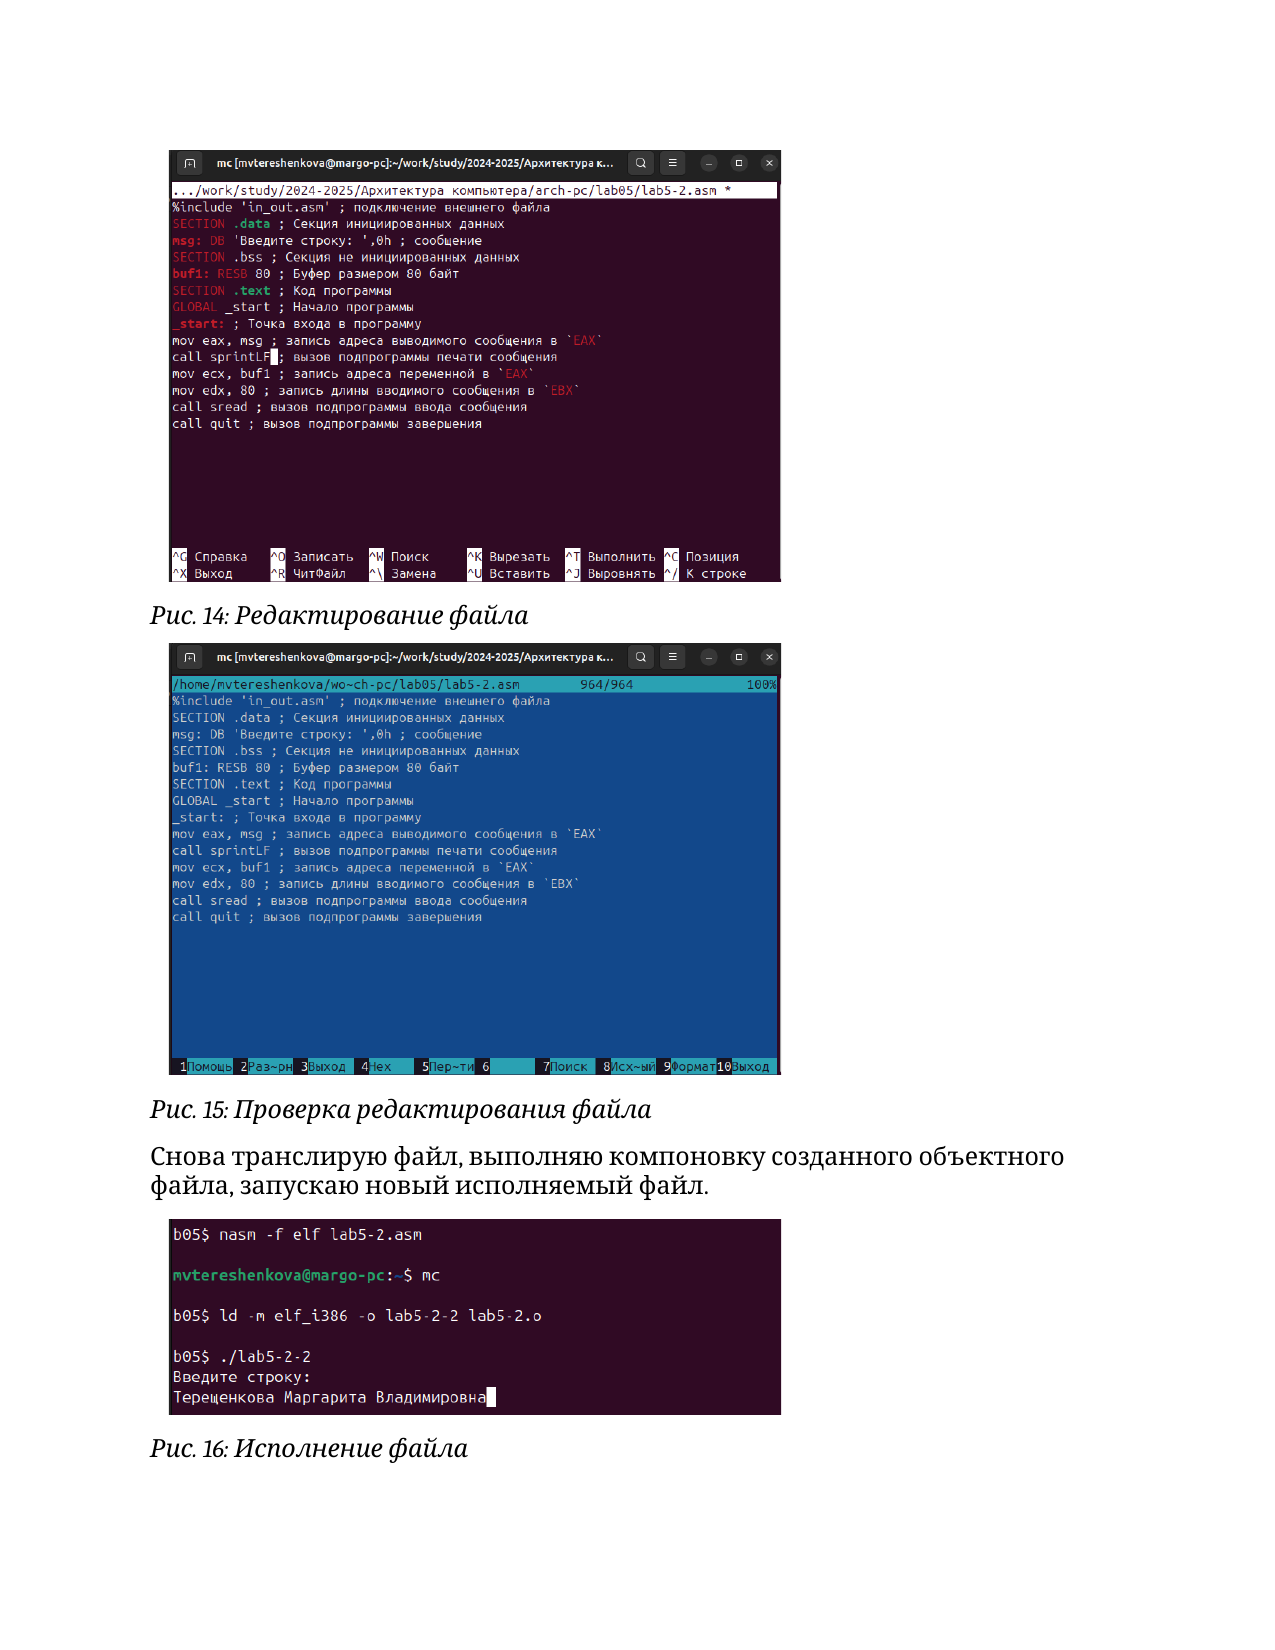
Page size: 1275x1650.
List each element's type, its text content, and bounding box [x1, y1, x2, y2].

text Рис. 15: Проверка редактирования файла [150, 1096, 1125, 1124]
text Рис. 16: Исполнение файла [150, 1435, 1125, 1464]
picture [168, 643, 782, 1075]
picture [168, 1219, 782, 1415]
text Рис. 14: Редактирование файла [150, 602, 1125, 631]
text Снова транслирую файл, выполняю компоновку созданного объектного файла, запускаю новый исполняемый файл. [150, 1143, 1125, 1201]
picture [168, 150, 782, 582]
